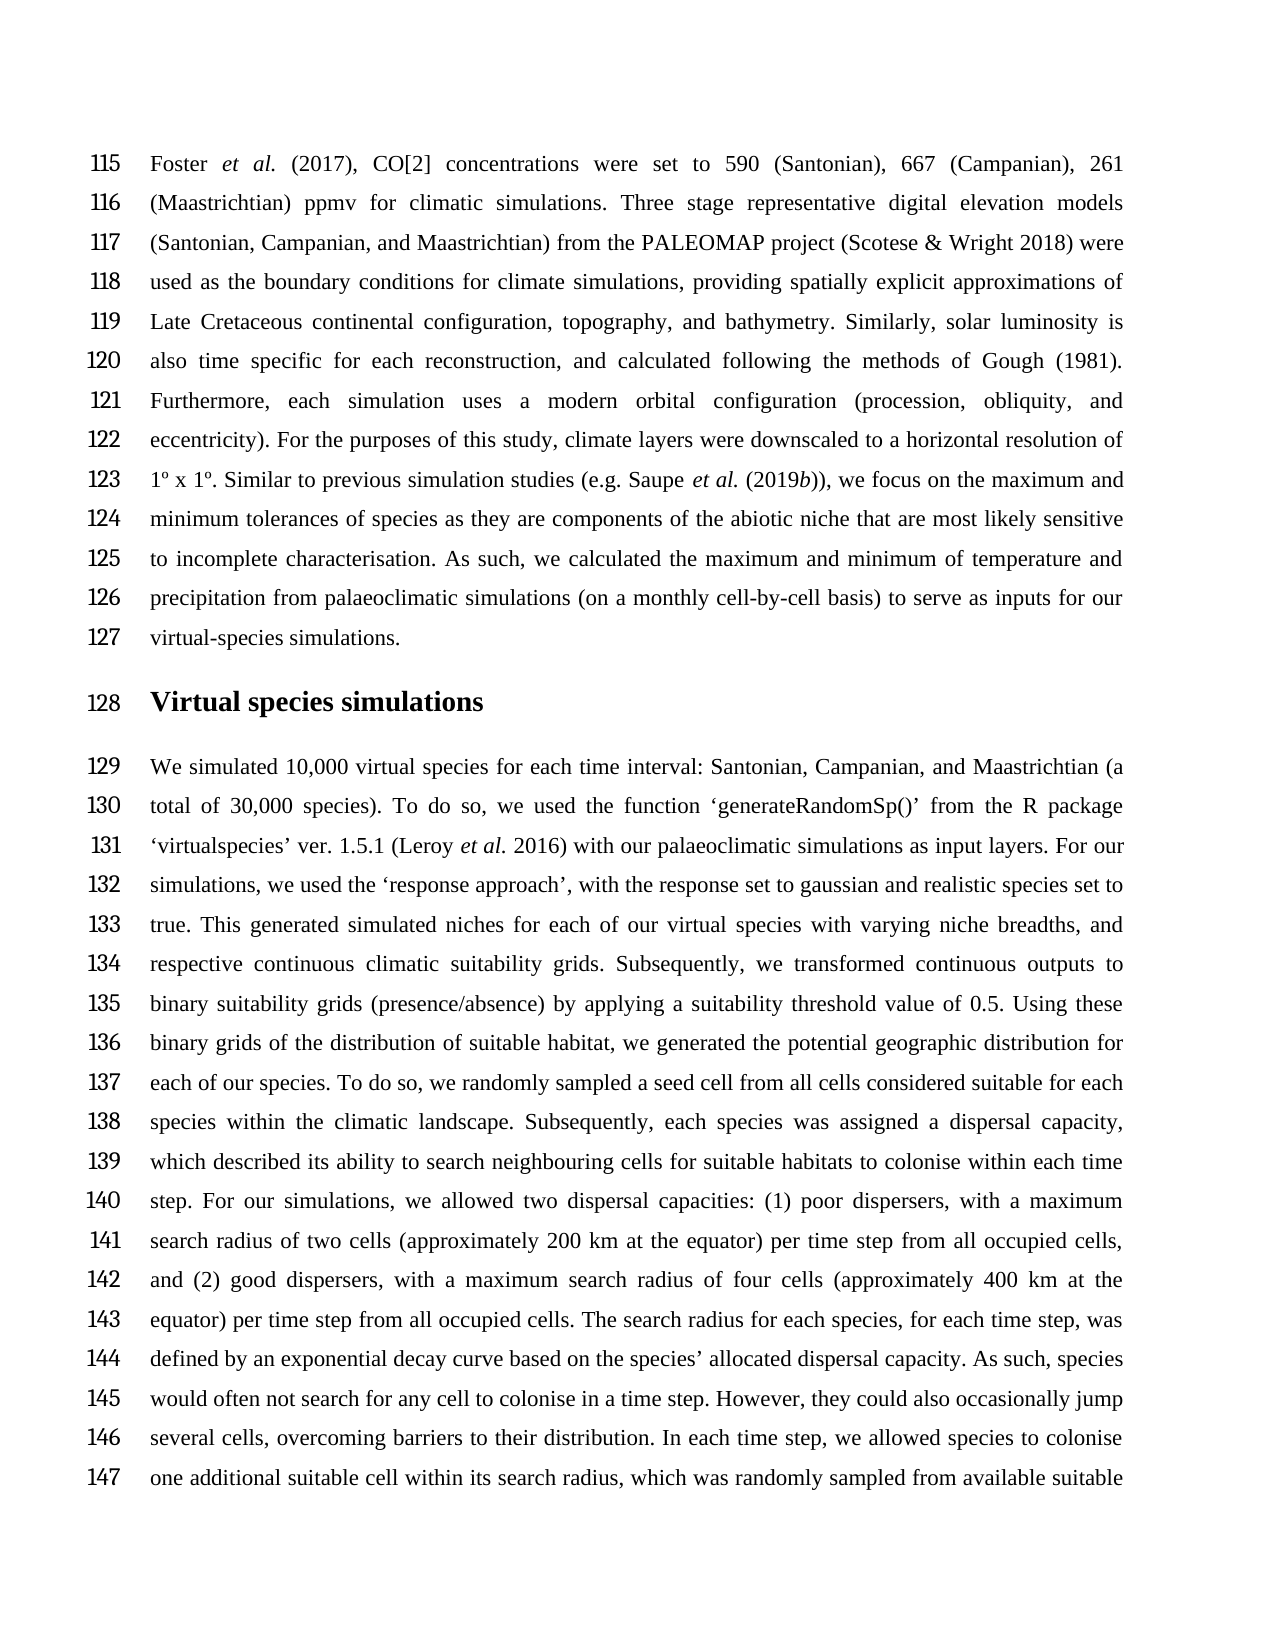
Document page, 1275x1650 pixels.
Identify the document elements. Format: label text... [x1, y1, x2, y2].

subtitle Virtual species simulations [150, 684, 1125, 718]
